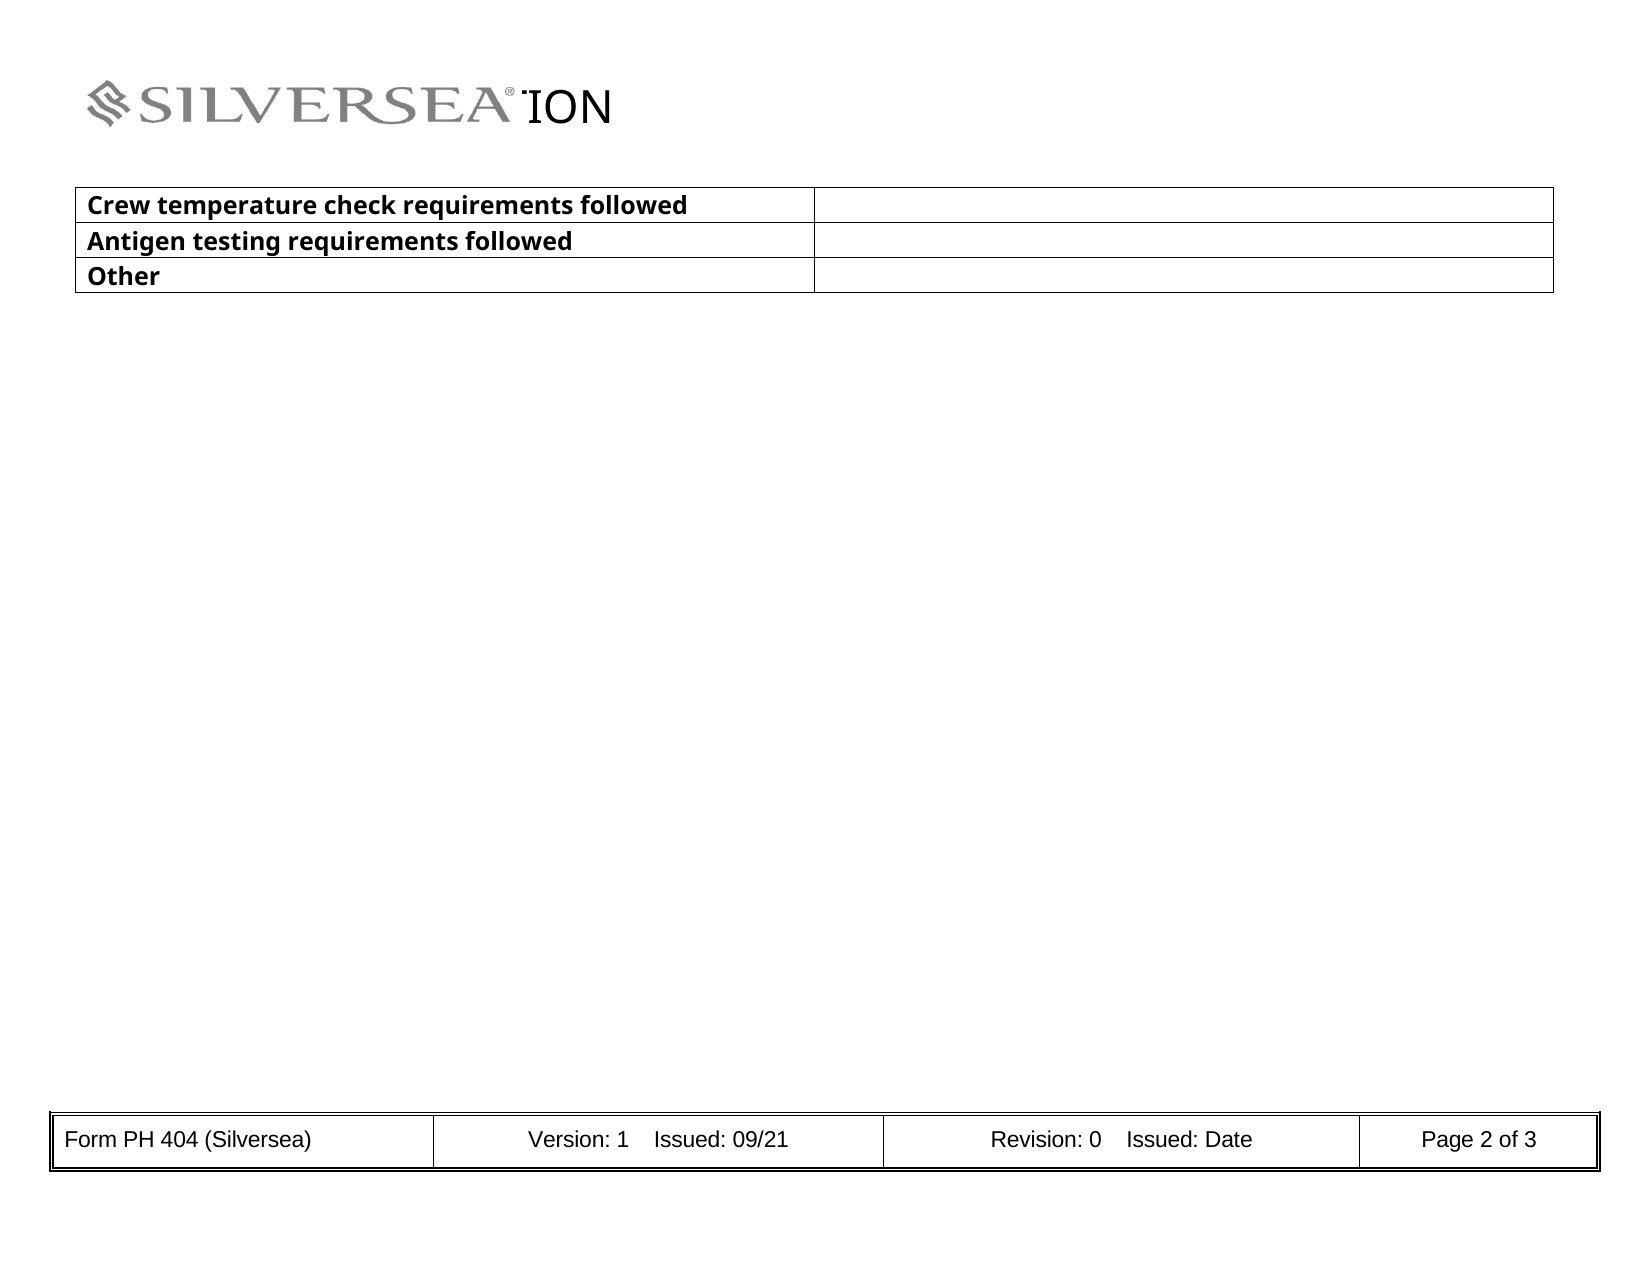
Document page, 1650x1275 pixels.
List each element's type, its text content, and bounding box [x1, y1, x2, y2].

picture [75, 73, 522, 133]
table_cell Crew temperature check requirements followed [76, 188, 814, 222]
table_cell [815, 258, 1553, 292]
table_cell [815, 188, 1553, 222]
table_cell Other [76, 258, 814, 292]
table_cell [815, 223, 1553, 257]
table_cell Antigen testing requirements followed [76, 223, 814, 257]
